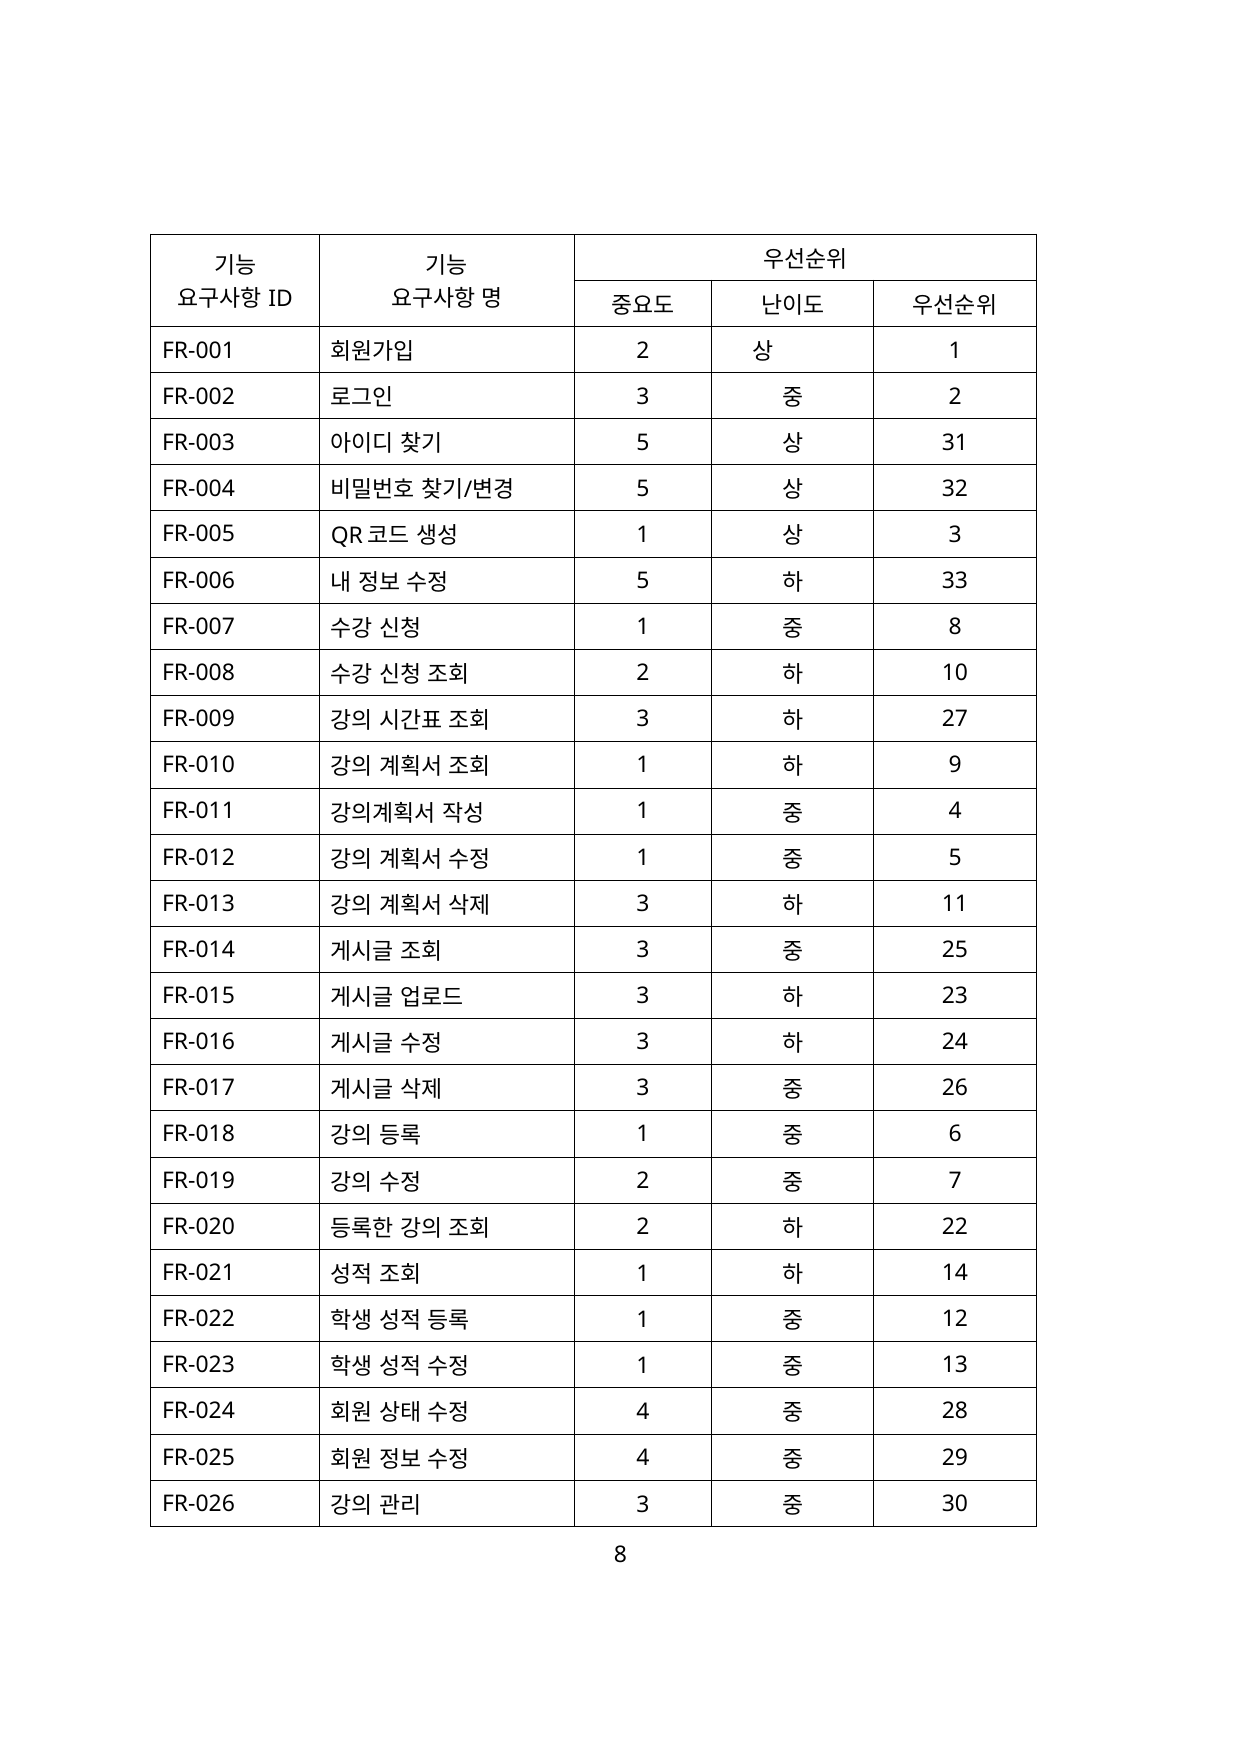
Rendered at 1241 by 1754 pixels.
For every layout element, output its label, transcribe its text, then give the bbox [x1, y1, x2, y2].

table_cell 3 [575, 1019, 711, 1064]
table_cell 9 [874, 742, 1036, 787]
table_cell FR-022 [151, 1296, 319, 1341]
table_cell 27 [874, 696, 1036, 741]
table_cell 2 [575, 1158, 711, 1203]
table_cell 상 [712, 465, 873, 510]
table_cell 강의계획서 작성 [320, 789, 574, 833]
table_cell 5 [575, 419, 711, 464]
table_cell 게시글 수정 [320, 1019, 574, 1064]
table_cell 14 [874, 1250, 1036, 1295]
table_cell 33 [874, 558, 1036, 603]
table_cell 7 [874, 1158, 1036, 1203]
table_cell 1 [575, 1250, 711, 1295]
table_header 우선순위 [575, 235, 1036, 279]
table_cell FR-005 [151, 511, 319, 557]
table_cell 수강 신청 조회 [320, 650, 574, 695]
table_cell 28 [874, 1388, 1036, 1433]
table_cell 10 [874, 650, 1036, 695]
table_cell 30 [874, 1481, 1036, 1526]
table_cell 강의 계획서 수정 [320, 835, 574, 880]
table_cell 하 [712, 558, 873, 603]
table_cell 1 [575, 742, 711, 787]
table_cell 11 [874, 881, 1036, 926]
table_cell 중 [712, 604, 873, 649]
table_cell 게시글 삭제 [320, 1065, 574, 1110]
table_cell 아이디 찾기 [320, 419, 574, 464]
table_cell 비밀번호 찾기/변경 [320, 465, 574, 510]
table_cell 학생 성적 수정 [320, 1342, 574, 1387]
table_cell FR-011 [151, 789, 319, 833]
table_cell FR-012 [151, 835, 319, 880]
table_cell FR-024 [151, 1388, 319, 1433]
table_cell FR-019 [151, 1158, 319, 1203]
table_cell 하 [712, 1250, 873, 1295]
table_cell 중 [712, 1065, 873, 1110]
table_cell 난이도 [712, 281, 873, 326]
table_cell 22 [874, 1204, 1036, 1249]
table_cell 하 [712, 881, 873, 926]
table_cell 1 [575, 511, 711, 557]
table_cell 우선순위 [874, 281, 1036, 326]
table_cell 4 [874, 789, 1036, 833]
table_cell 중 [712, 835, 873, 880]
table_cell FR-009 [151, 696, 319, 741]
table_cell QR코드 생성 [320, 511, 574, 557]
table_cell 1 [874, 327, 1036, 372]
table_cell FR-014 [151, 927, 319, 972]
table_cell 중 [712, 927, 873, 972]
table_cell FR-023 [151, 1342, 319, 1387]
table_cell 중 [712, 1296, 873, 1341]
table_cell 3 [575, 373, 711, 418]
table_cell 강의 계획서 삭제 [320, 881, 574, 926]
table_cell 24 [874, 1019, 1036, 1064]
table_cell 중 [712, 1435, 873, 1479]
table_cell 3 [575, 927, 711, 972]
table_cell 5 [575, 465, 711, 510]
table_header 기능 요구사항 명 [320, 235, 574, 326]
table_cell FR-006 [151, 558, 319, 603]
table_cell 하 [712, 696, 873, 741]
table_cell 회원가입 [320, 327, 574, 372]
table_cell 수강 신청 [320, 604, 574, 649]
table_cell 로그인 [320, 373, 574, 418]
table_cell 강의 관리 [320, 1481, 574, 1526]
table_cell 중 [712, 1481, 873, 1526]
table_cell 32 [874, 465, 1036, 510]
table_cell 강의 시간표 조회 [320, 696, 574, 741]
table_cell 성적 조회 [320, 1250, 574, 1295]
table_cell 게시글 조회 [320, 927, 574, 972]
table_cell 25 [874, 927, 1036, 972]
table_cell 26 [874, 1065, 1036, 1110]
table_cell 1 [575, 1342, 711, 1387]
table_cell 하 [712, 1204, 873, 1249]
table_cell FR-002 [151, 373, 319, 418]
table_cell 중 [712, 789, 873, 833]
table_cell FR-004 [151, 465, 319, 510]
table_cell 3 [874, 511, 1036, 557]
table_cell 상 [712, 327, 873, 372]
table_cell 강의 계획서 조회 [320, 742, 574, 787]
table_cell 회원 정보 수정 [320, 1435, 574, 1479]
table_cell FR-016 [151, 1019, 319, 1064]
table_cell 3 [575, 696, 711, 741]
table_cell 4 [575, 1435, 711, 1479]
table_cell 6 [874, 1111, 1036, 1157]
table_cell FR-018 [151, 1111, 319, 1157]
table_cell 2 [874, 373, 1036, 418]
table_cell FR-008 [151, 650, 319, 695]
table_cell FR-015 [151, 973, 319, 1018]
table_cell 2 [575, 327, 711, 372]
table_cell 31 [874, 419, 1036, 464]
table_cell 중요도 [575, 281, 711, 326]
table_cell FR-013 [151, 881, 319, 926]
table_cell 중 [712, 1388, 873, 1433]
table_cell 하 [712, 973, 873, 1018]
table_cell FR-010 [151, 742, 319, 787]
table_cell 상 [712, 419, 873, 464]
table_cell FR-017 [151, 1065, 319, 1110]
table_cell 학생 성적 등록 [320, 1296, 574, 1341]
table_cell FR-020 [151, 1204, 319, 1249]
table_cell 3 [575, 1065, 711, 1110]
table_cell 강의 수정 [320, 1158, 574, 1203]
table_cell 1 [575, 1111, 711, 1157]
table_cell 등록한 강의 조회 [320, 1204, 574, 1249]
table_cell 1 [575, 604, 711, 649]
table_cell 회원 상태 수정 [320, 1388, 574, 1433]
table_cell FR-007 [151, 604, 319, 649]
table_cell 상 [712, 511, 873, 557]
table_cell 2 [575, 650, 711, 695]
table_cell 5 [874, 835, 1036, 880]
table_cell 게시글 업로드 [320, 973, 574, 1018]
table_cell 5 [575, 558, 711, 603]
table_cell 하 [712, 742, 873, 787]
table_cell 중 [712, 1158, 873, 1203]
table_cell FR-001 [151, 327, 319, 372]
table_cell FR-021 [151, 1250, 319, 1295]
table_cell 3 [575, 1481, 711, 1526]
table_header 기능 요구사항 ID [151, 235, 319, 326]
table_cell 3 [575, 973, 711, 1018]
table_cell 하 [712, 650, 873, 695]
table_cell 29 [874, 1435, 1036, 1479]
table_cell 하 [712, 1019, 873, 1064]
table_cell 중 [712, 1111, 873, 1157]
table_cell FR-025 [151, 1435, 319, 1479]
table_cell 2 [575, 1204, 711, 1249]
table_cell 1 [575, 835, 711, 880]
table_cell 내 정보 수정 [320, 558, 574, 603]
table_cell 강의 등록 [320, 1111, 574, 1157]
table_cell 3 [575, 881, 711, 926]
table_cell 8 [874, 604, 1036, 649]
table_cell 1 [575, 1296, 711, 1341]
table_cell 23 [874, 973, 1036, 1018]
table_cell FR-026 [151, 1481, 319, 1526]
table_cell 중 [712, 373, 873, 418]
table_cell 중 [712, 1342, 873, 1387]
table_cell 12 [874, 1296, 1036, 1341]
table_cell 1 [575, 789, 711, 833]
table_cell 13 [874, 1342, 1036, 1387]
table_cell FR-003 [151, 419, 319, 464]
table_cell 4 [575, 1388, 711, 1433]
